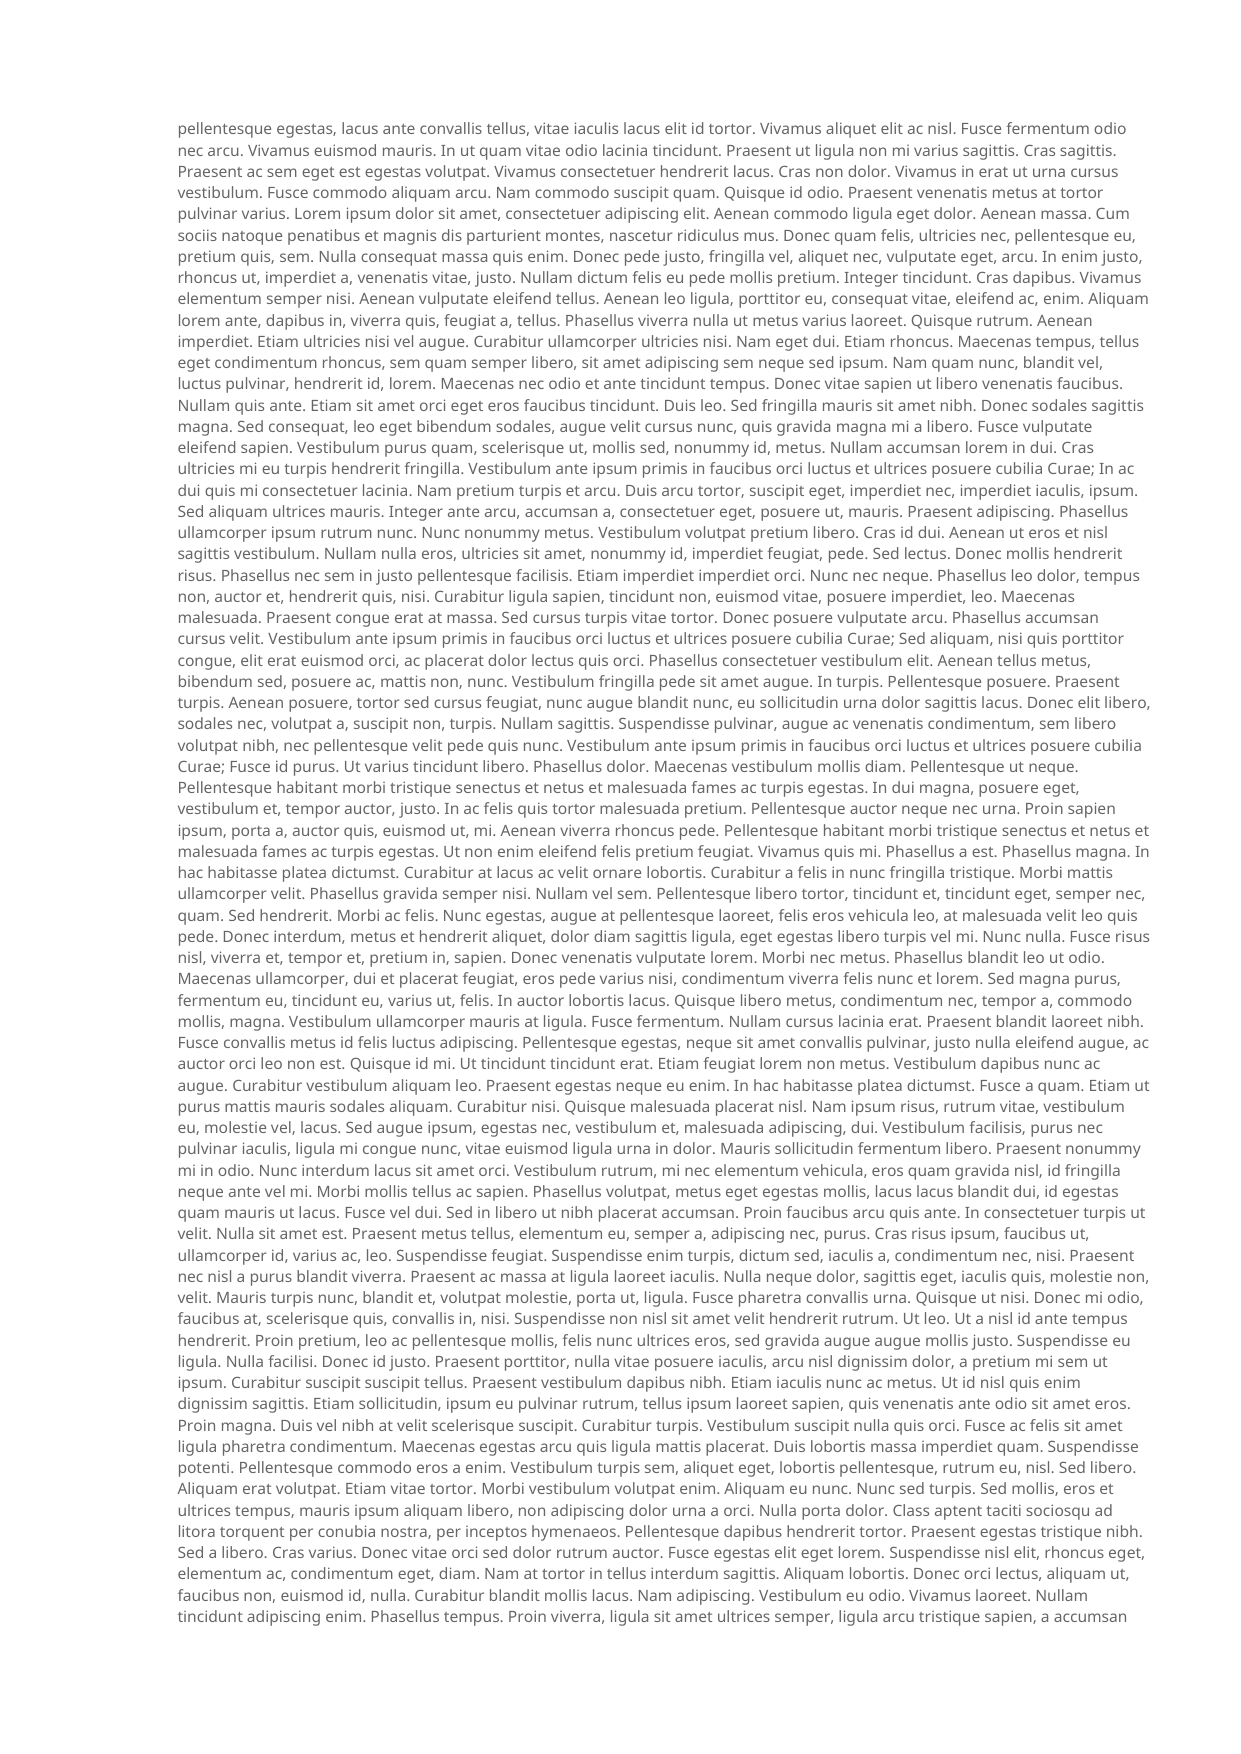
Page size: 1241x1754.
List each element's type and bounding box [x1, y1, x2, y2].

text [177, 118, 1152, 1627]
